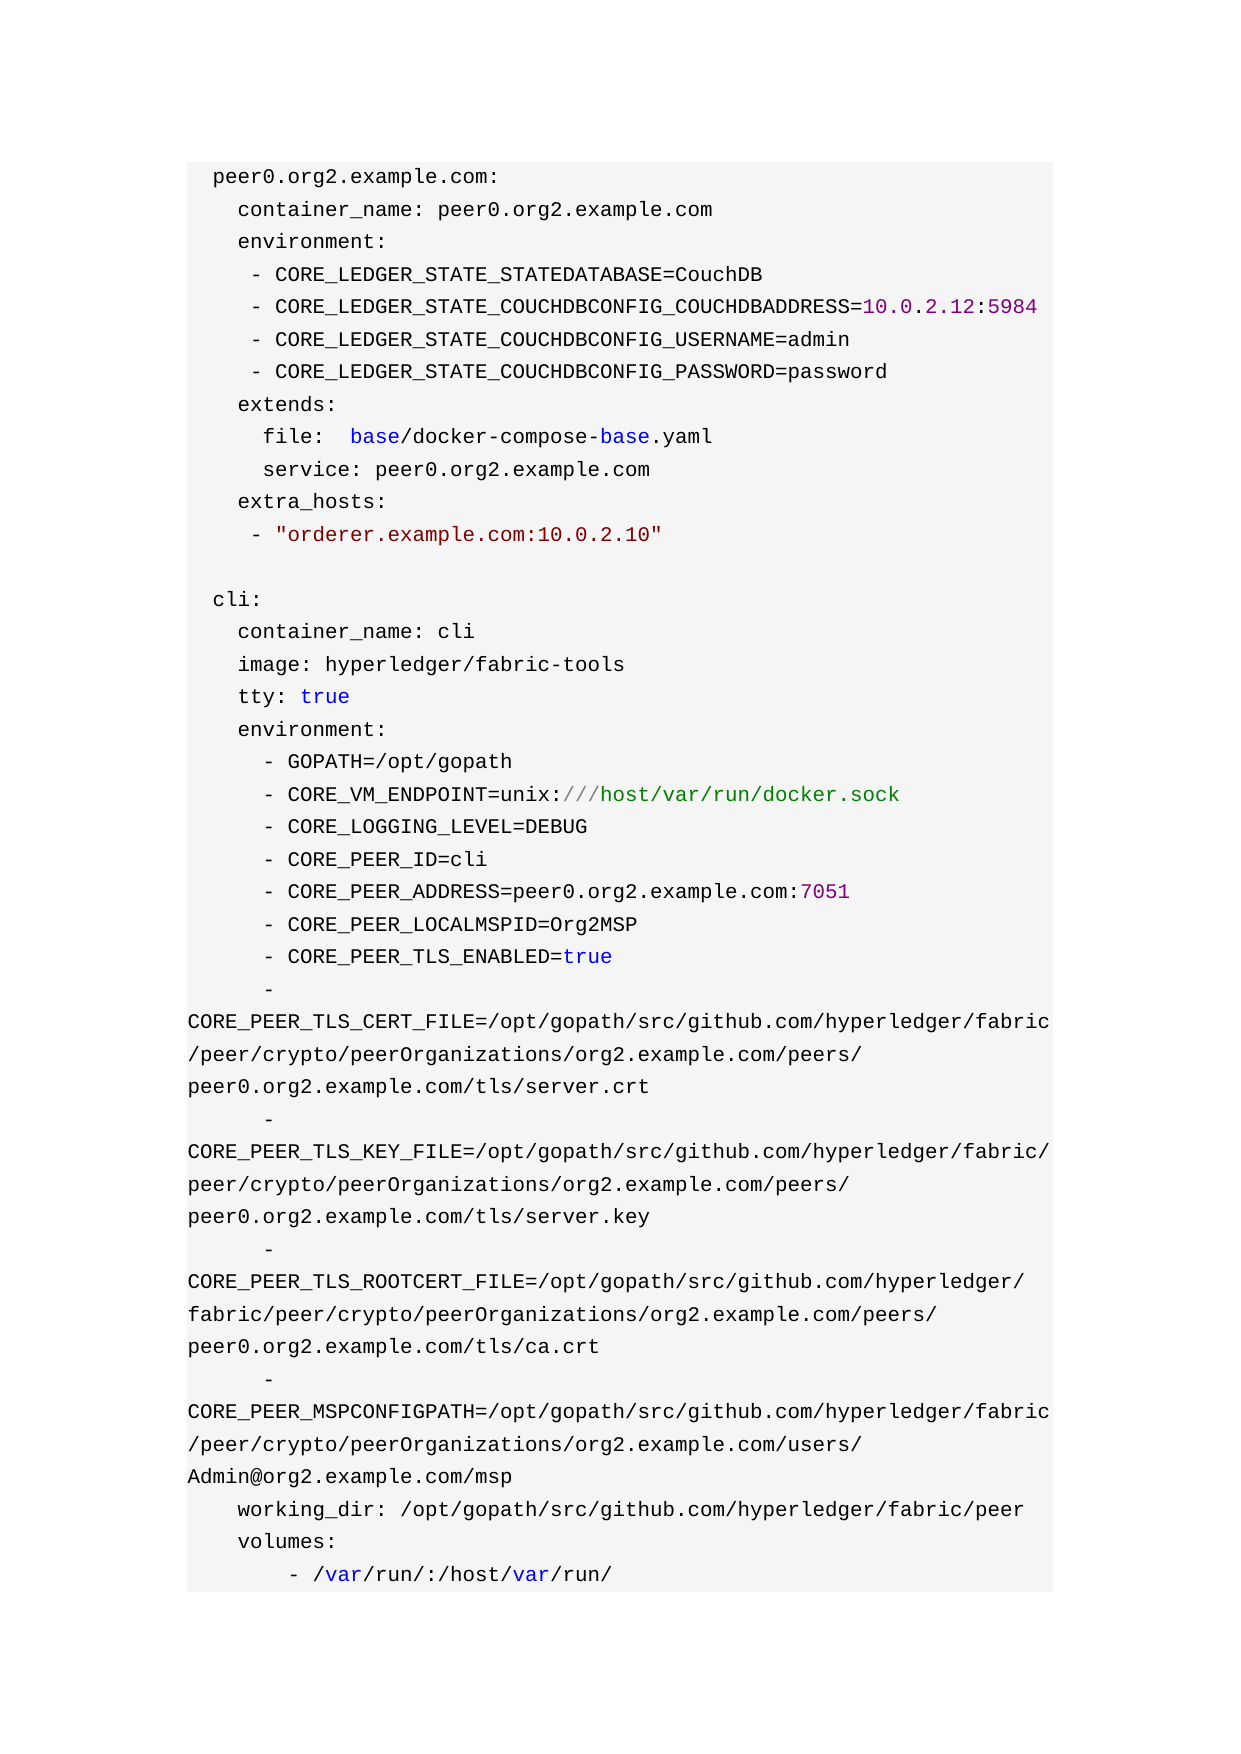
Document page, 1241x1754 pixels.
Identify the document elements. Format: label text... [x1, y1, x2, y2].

text file: base/docker-compose-base.yaml [187, 422, 1053, 454]
text - CORE_PEER_LOCALMSPID=Org2MSP [187, 909, 1053, 942]
text extra_hosts: [187, 487, 1053, 519]
text service: peer0.org2.example.com [187, 454, 1053, 487]
text - CORE_PEER_TLS_KEY_FILE=/opt/gopath/src/github.com/hyperledger/fabric/peer/crypto/peerOrganizations/org2.example.com/peers/peer0.org2.example.com/tls/server.key [187, 1104, 1053, 1234]
text - CORE_LEDGER_STATE_COUCHDBCONFIG_PASSWORD=password [187, 357, 1053, 389]
text working_dir: /opt/gopath/src/github.com/hyperledger/fabric/peer [187, 1494, 1053, 1527]
text - CORE_LEDGER_STATE_COUCHDBCONFIG_COUCHDBADDRESS=10.0.2.12:5984 [187, 292, 1053, 324]
text - GOPATH=/opt/gopath [187, 747, 1053, 779]
text cli: [187, 584, 1053, 617]
text environment: [187, 227, 1053, 259]
text peer0.org2.example.com: [187, 162, 1053, 194]
text container_name: peer0.org2.example.com [187, 194, 1053, 227]
text - /var/run/:/host/var/run/ [187, 1559, 1053, 1592]
text - CORE_PEER_TLS_ENABLED=true [187, 942, 1053, 974]
text - CORE_LEDGER_STATE_STATEDATABASE=CouchDB [187, 259, 1053, 292]
text extends: [187, 389, 1053, 422]
text - CORE_LOGGING_LEVEL=DEBUG [187, 812, 1053, 844]
text - CORE_PEER_ADDRESS=peer0.org2.example.com:7051 [187, 877, 1053, 909]
text image: hyperledger/fabric-tools [187, 649, 1053, 682]
text - CORE_VM_ENDPOINT=unix:///host/var/run/docker.sock [187, 779, 1053, 812]
text - CORE_PEER_TLS_CERT_FILE=/opt/gopath/src/github.com/hyperledger/fabric/peer/crypto/peerOrganizations/org2.example.com/peers/peer0.org2.example.com/tls/server.crt [187, 974, 1053, 1104]
text container_name: cli [187, 617, 1053, 649]
text environment: [187, 714, 1053, 747]
text - "orderer.example.com:10.0.2.10" [187, 519, 1053, 552]
text tty: true [187, 682, 1053, 714]
text volumes: [187, 1527, 1053, 1559]
text - CORE_PEER_ID=cli [187, 844, 1053, 877]
text - CORE_PEER_MSPCONFIGPATH=/opt/gopath/src/github.com/hyperledger/fabric/peer/crypto/peerOrganizations/org2.example.com/users/Admin@org2.example.com/msp [187, 1364, 1053, 1494]
text - CORE_PEER_TLS_ROOTCERT_FILE=/opt/gopath/src/github.com/hyperledger/fabric/peer/crypto/peerOrganizations/org2.example.com/peers/peer0.org2.example.com/tls/ca.crt [187, 1234, 1053, 1364]
text - CORE_LEDGER_STATE_COUCHDBCONFIG_USERNAME=admin [187, 324, 1053, 357]
